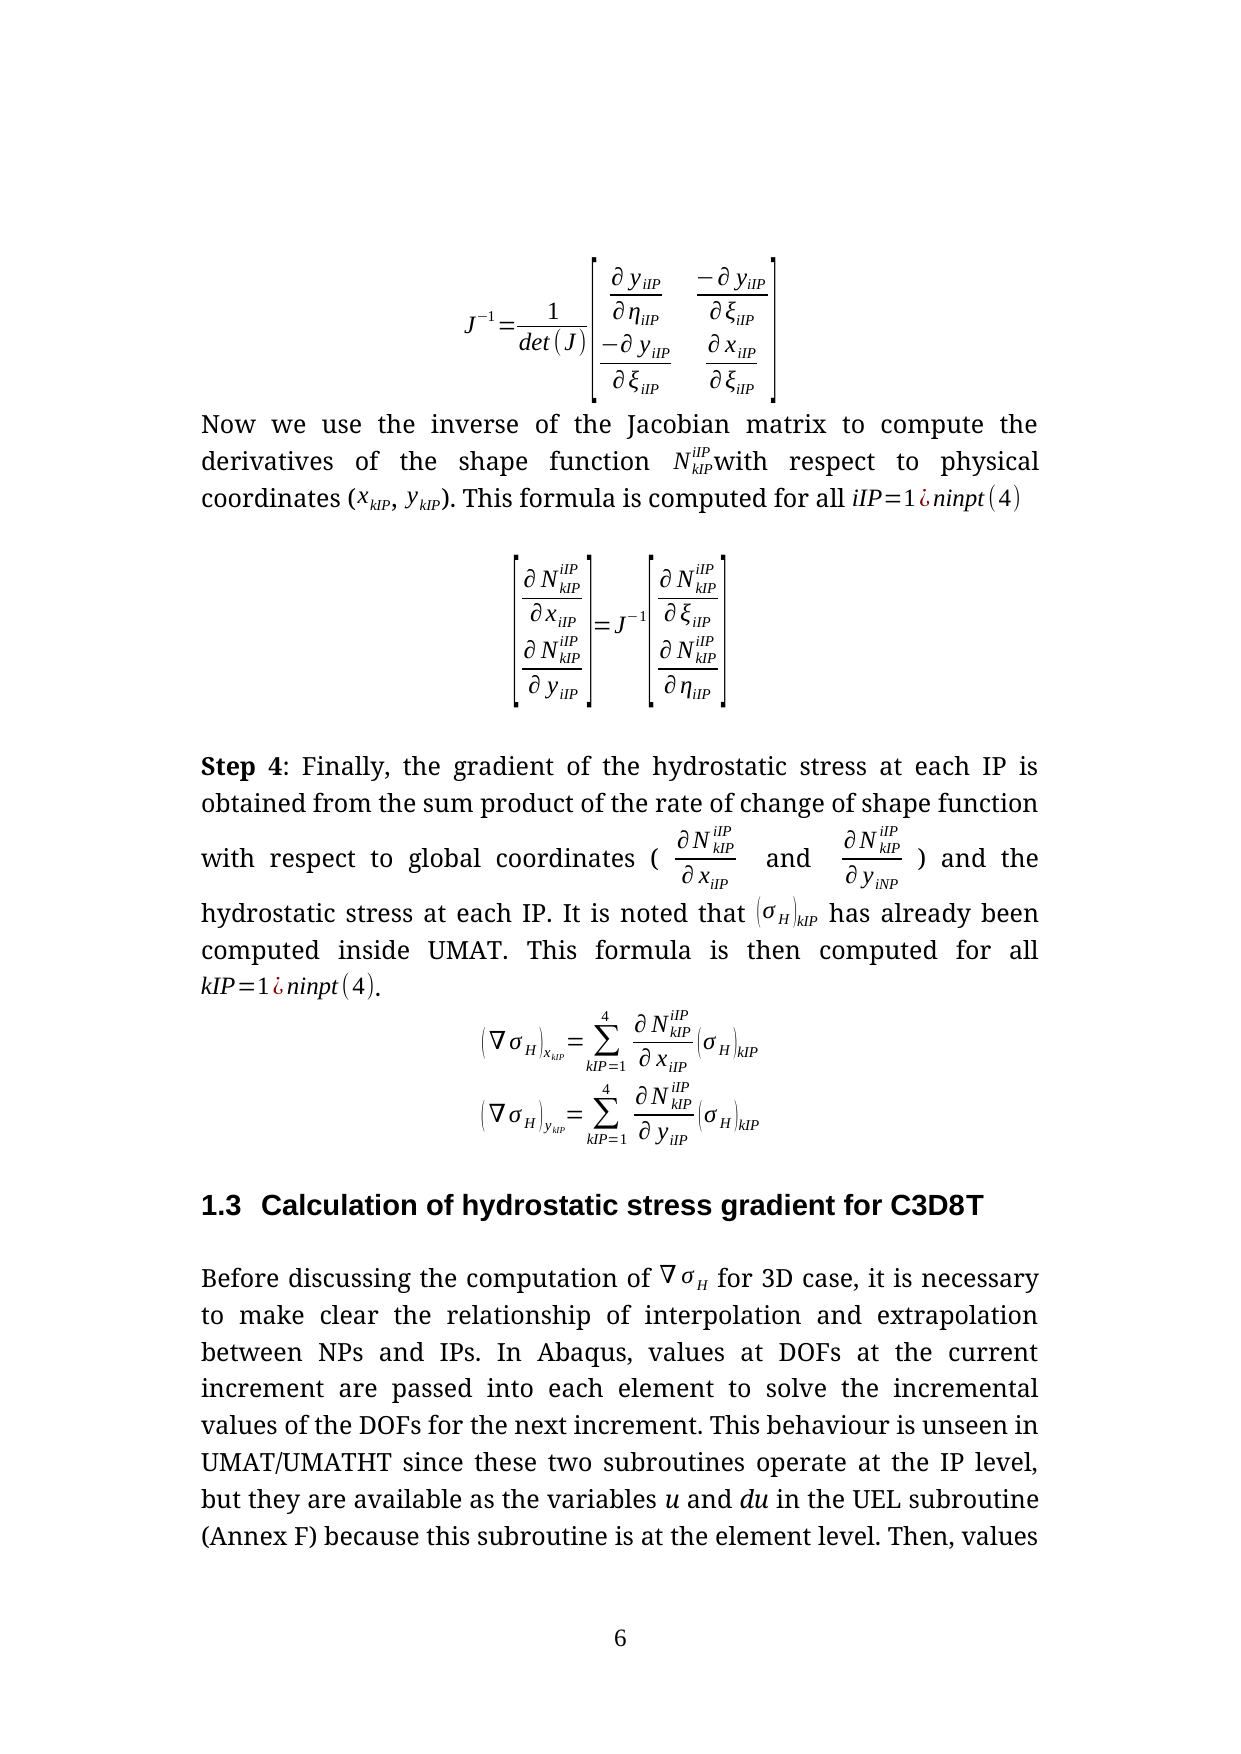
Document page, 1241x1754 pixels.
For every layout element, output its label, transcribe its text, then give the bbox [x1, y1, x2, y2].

title Calculation of hydrostatic stress gradient for C3D8T [201, 1188, 1039, 1221]
text Step 4: Finally, the gradient of the hydrostatic stress at each IP is obtained from the sum product of the rate of change of shape function with respect to global coordinates ( and ) and the hydrostatic stress at each IP. It is noted that has already been computed inside UMAT. This formula is then computed for all . [201, 749, 1039, 1003]
text Now we use the inverse of the Jacobian matrix to compute the derivatives of the shape function ​with respect to physical coordinates (, ). This formula is computed for all [201, 406, 1039, 515]
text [201, 1261, 1039, 1552]
